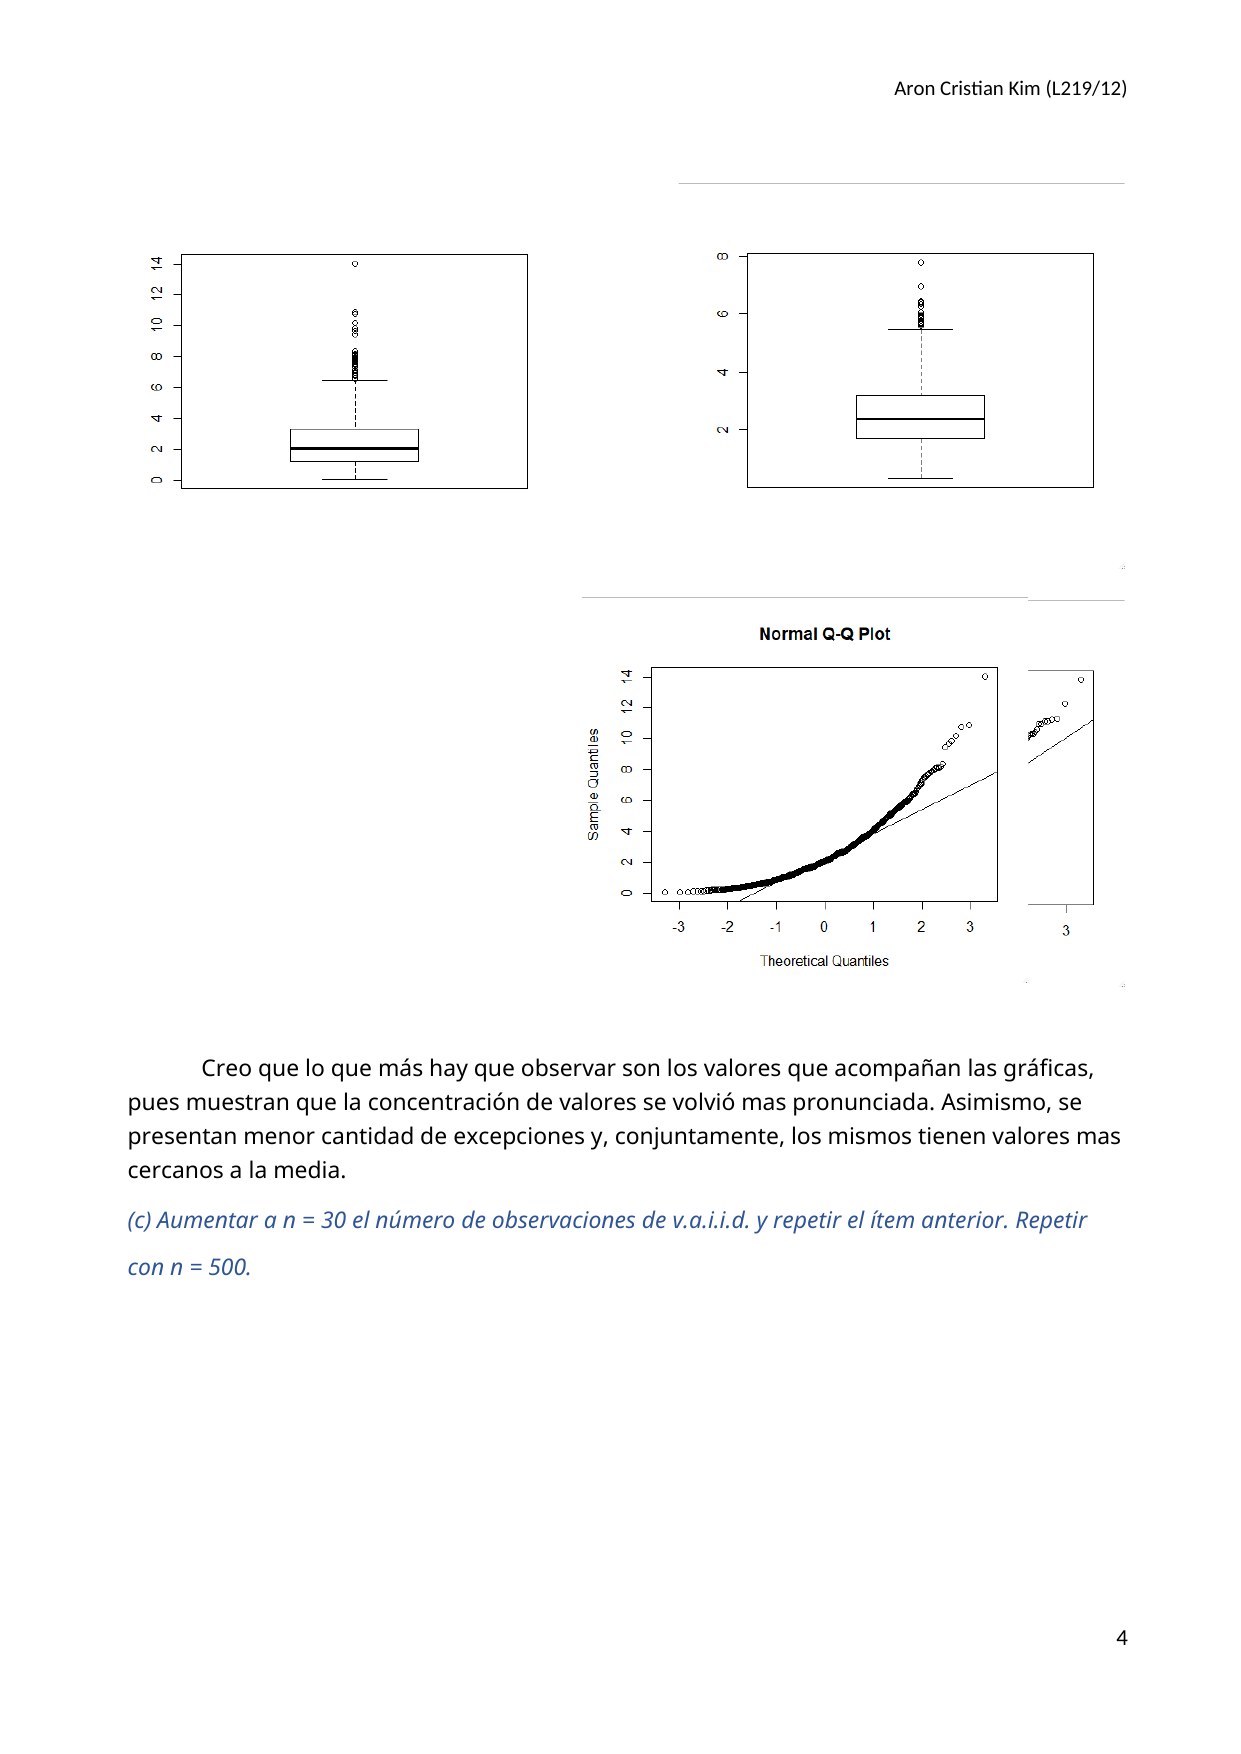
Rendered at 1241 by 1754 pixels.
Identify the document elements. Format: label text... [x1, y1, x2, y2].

text Creo que lo que más hay que observar son los valores que acompañan las gráficas, pues muestran que la concentración de valores se volvió mas pronunciada. Asimismo, se presentan menor cantidad de excepciones y, conjuntamente, los mismos tienen valores mas cercanos a la media. [127, 1052, 1128, 1185]
picture [581, 597, 1125, 986]
picture [677, 183, 1125, 568]
picture [112, 185, 559, 570]
text (c) Aumentar a n = 30 el número de observaciones de v.a.i.i.d. y repetir el ítem anterior. Repetir con n = 500. [127, 1204, 1128, 1282]
